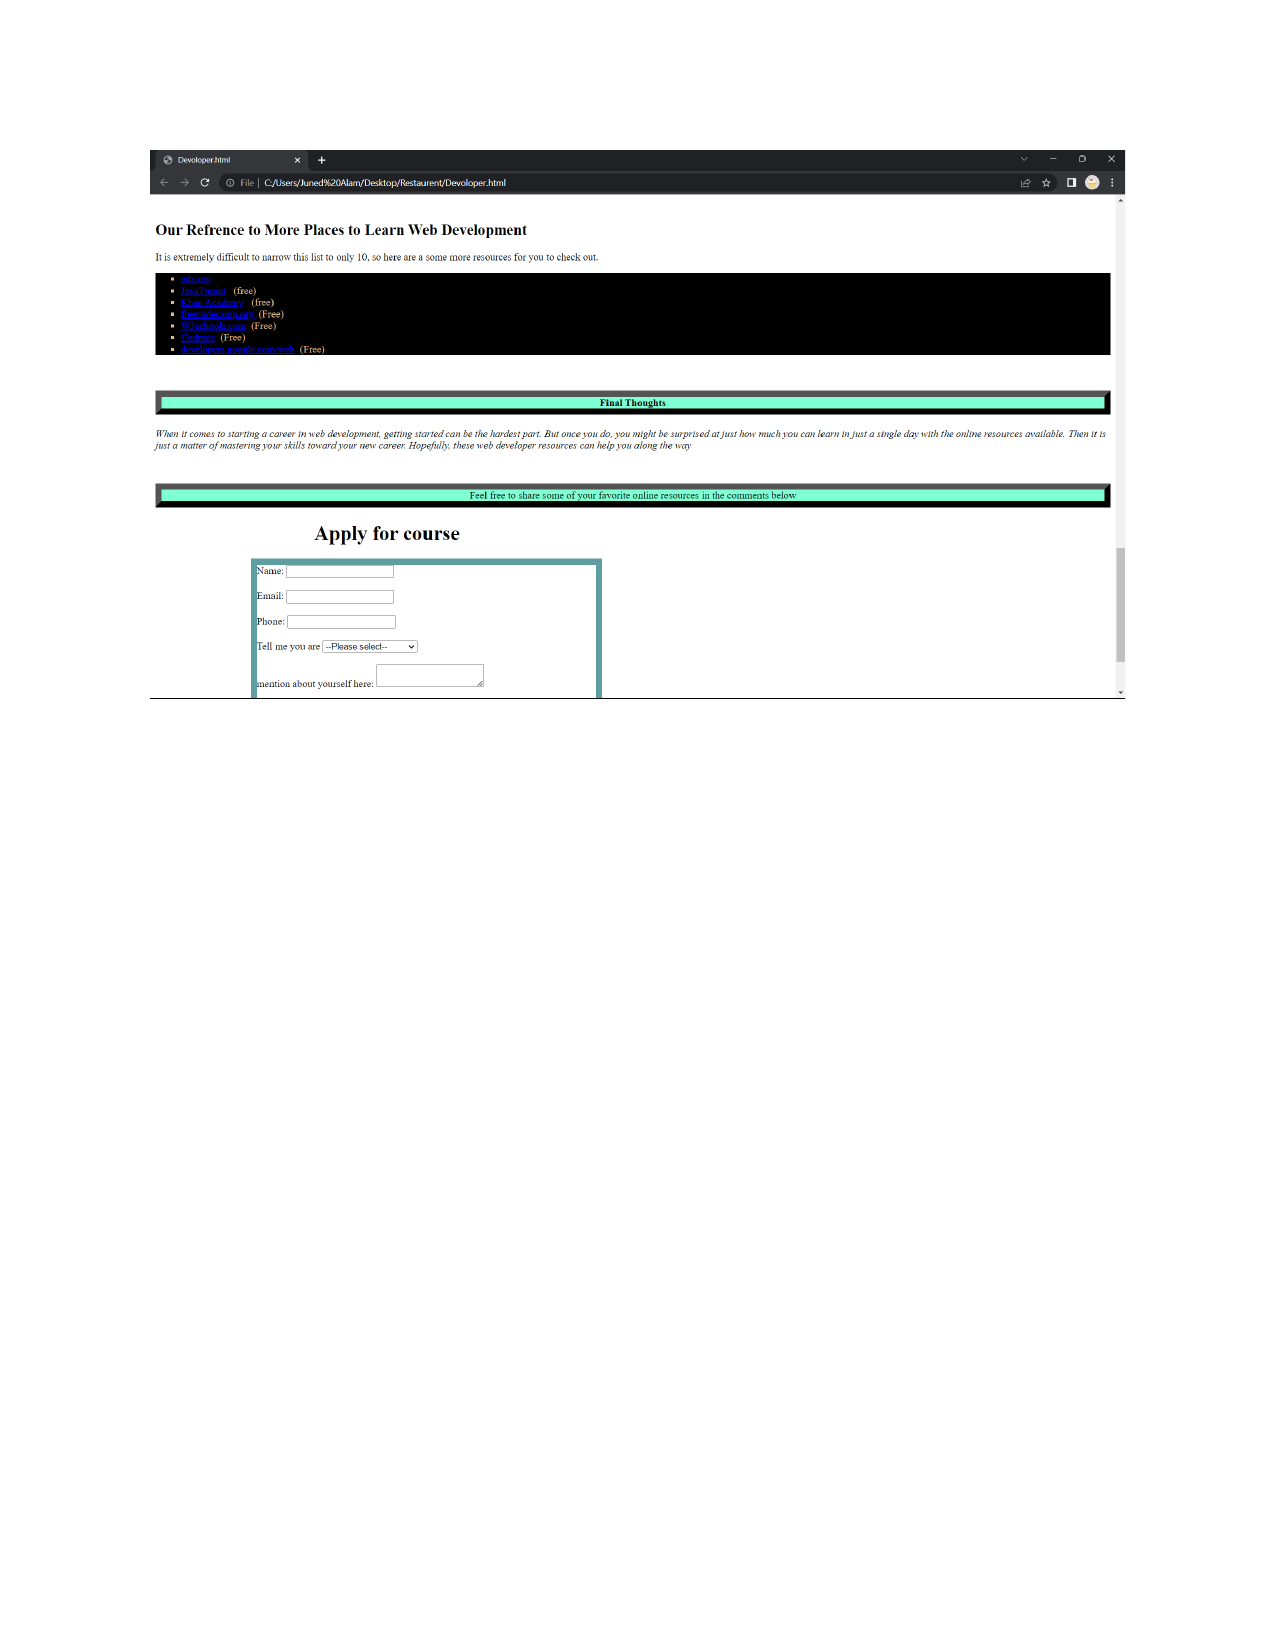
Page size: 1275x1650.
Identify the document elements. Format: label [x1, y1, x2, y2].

picture [150, 150, 1125, 699]
